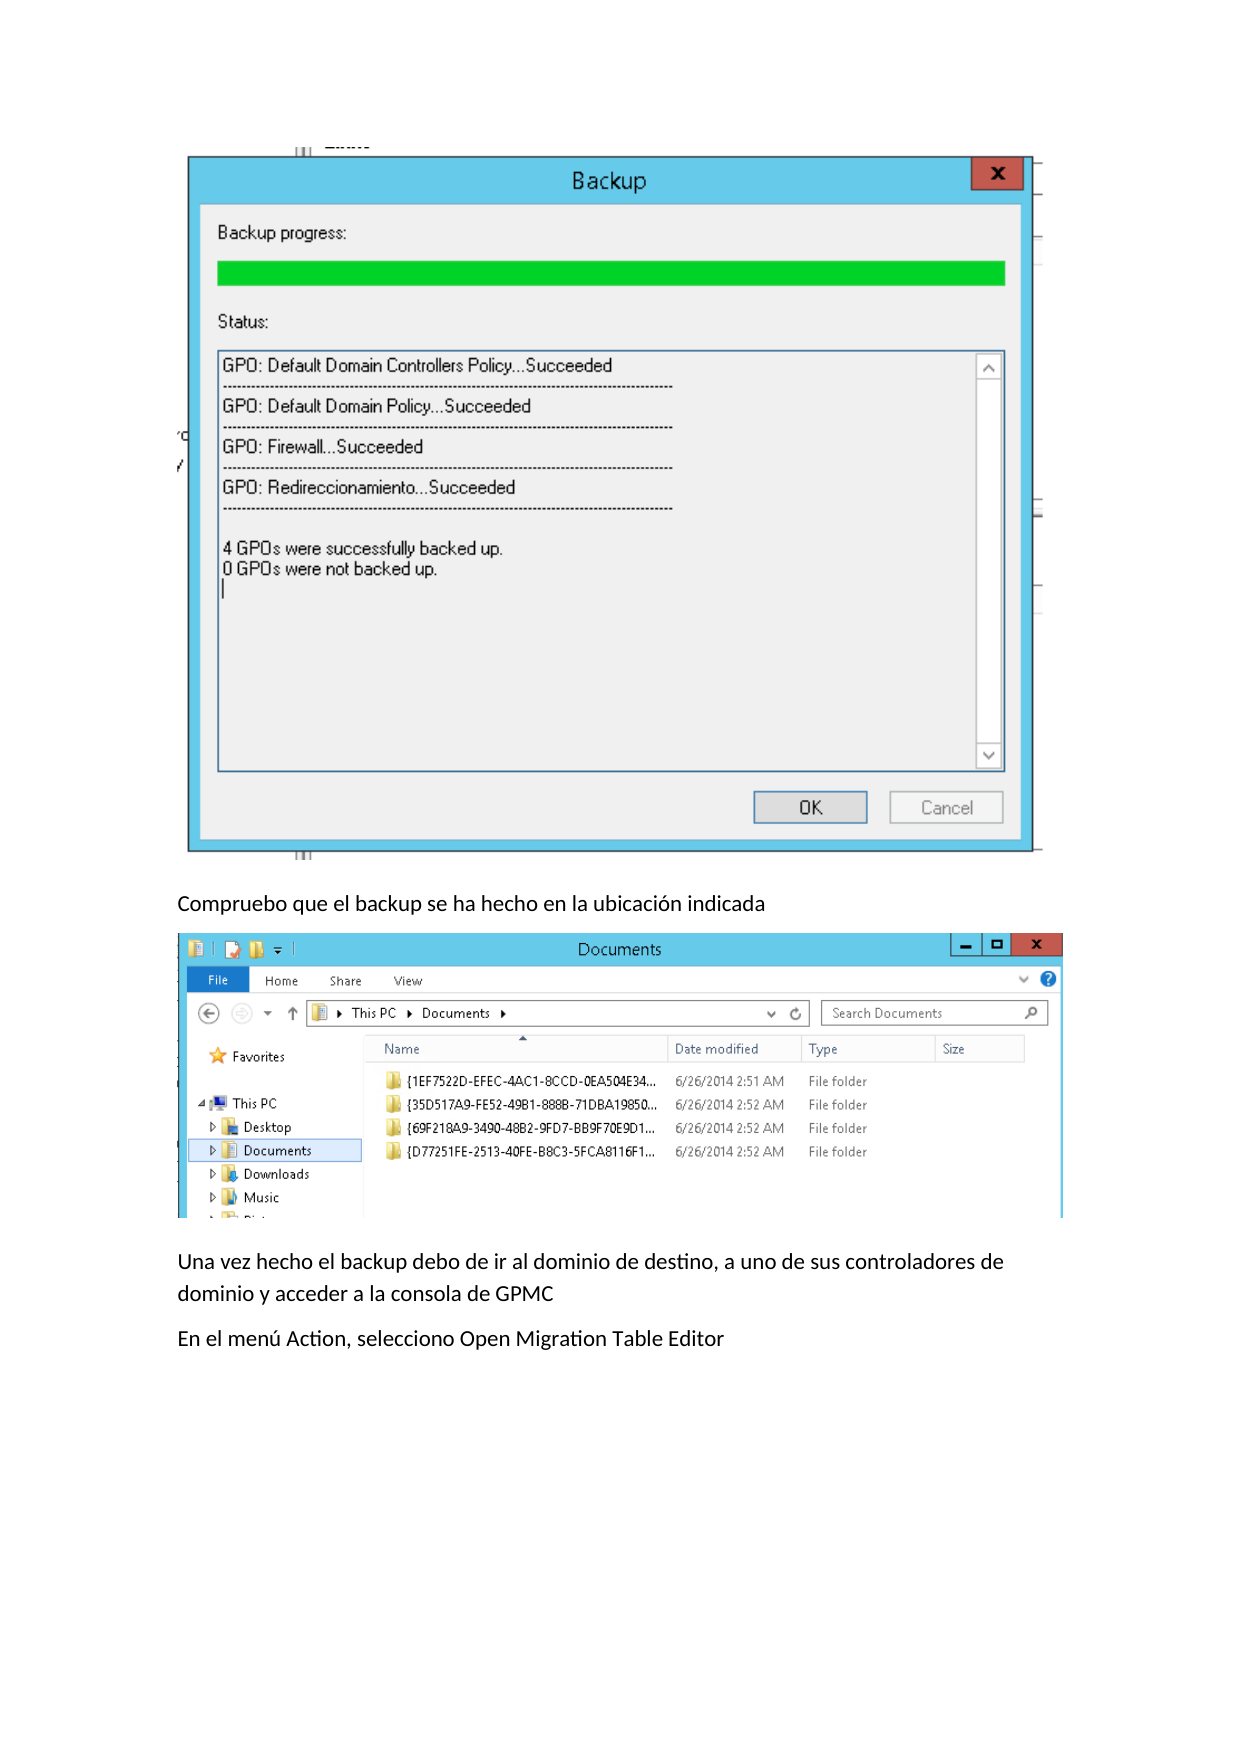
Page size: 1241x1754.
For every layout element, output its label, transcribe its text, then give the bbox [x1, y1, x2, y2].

text En el menú Action, selecciono Open Migration Table Editor [177, 1324, 1063, 1352]
picture [177, 933, 1063, 1218]
text Una vez hecho el backup debo de ir al dominio de destino, a uno de sus controladores de dominio y acceder a la consola de GPMC [177, 1247, 1063, 1307]
text Compruebo que el backup se ha hecho en la ubicación indicada [177, 889, 1063, 917]
picture [177, 147, 1043, 860]
